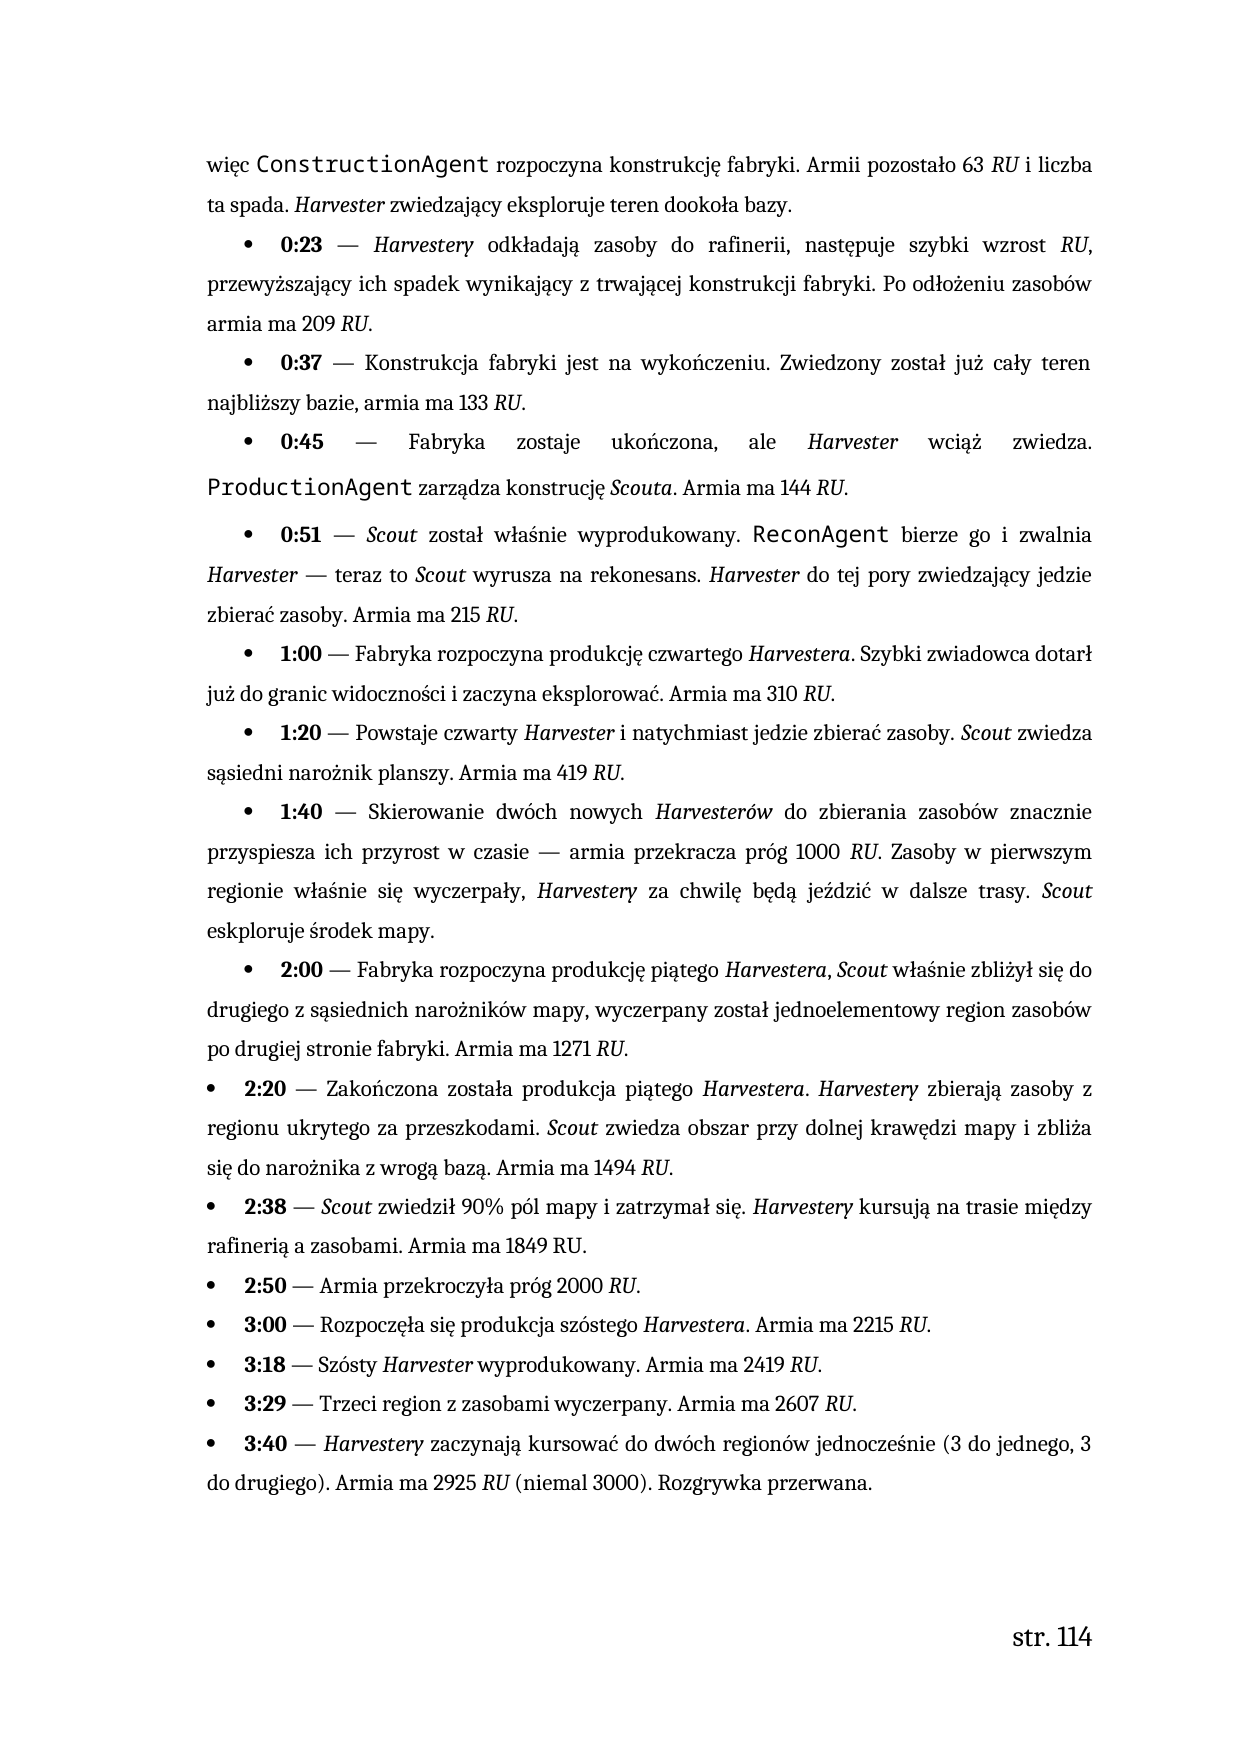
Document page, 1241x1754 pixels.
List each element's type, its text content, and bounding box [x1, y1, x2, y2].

list 0:45 — Fabryka zostaje ukończona, ale Harvester wciąż zwiedza. ProductionAgent zarządza konstrucję Scouta. Armia ma 144 RU. [207, 429, 1092, 502]
list 3:29 — Trzeci region z zasobami wyczerpany. Armia ma 2607 RU. [207, 1391, 1092, 1418]
list 0:51 — Scout został właśnie wyprodukowany. ReconAgent bierze go i zwalnia Harvester — teraz to Scout wyrusza na rekonesans. Harvester do tej pory zwiedzający jedzie zbierać zasoby. Armia ma 215 RU. [207, 518, 1092, 628]
list 3:40 — Harvestery zaczynają kursować do dwóch regionów jednocześnie (3 do jednego, 3 do drugiego). Armia ma 2925 RU (niemal 3000). Rozgrywka przerwana. [207, 1431, 1092, 1497]
list 3:00 — Rozpoczęła się produkcja szóstego Harvestera. Armia ma 2215 RU. [207, 1312, 1092, 1339]
list 2:00 — Fabryka rozpoczyna produkcję piątego Harvestera, Scout właśnie zbliżył się do drugiego z sąsiednich narożników mapy, wyczerpany został jednoelementowy region zasobów po drugiej stronie fabryki. Armia ma 1271 RU. [207, 957, 1092, 1062]
list 1:20 — Powstaje czwarty Harvester i natychmiast jedzie zbierać zasoby. Scout zwiedza sąsiedni narożnik planszy. Armia ma 419 RU. [207, 720, 1092, 786]
list 2:50 — Armia przekroczyła próg 2000 RU. [207, 1273, 1092, 1299]
list 1:00 — Fabryka rozpoczyna produkcję czwartego Harvestera. Szybki zwiadowca dotarł już do granic widoczności i zaczyna eksplorować. Armia ma 310 RU. [207, 641, 1092, 707]
list 2:20 — Zakończona została produkcja piątego Harvestera. Harvestery zbierają zasoby z regionu ukrytego za przeszkodami. Scout zwiedza obszar przy dolnej krawędzi mapy i zbliża się do narożnika z wrogą bazą. Armia ma 1494 RU. [207, 1075, 1092, 1181]
list 0:37 — Konstrukcja fabryki jest na wykończeniu. Zwiedzony został już cały teren najbliższy bazie, armia ma 133 RU. [207, 350, 1092, 416]
list 0:23 — Harvestery odkładają zasoby do rafinerii, następuje szybki wzrost RU, przewyższający ich spadek wynikający z trwającej konstrukcji fabryki. Po odłożeniu zasobów armia ma 209 RU. [207, 232, 1092, 337]
list 3:18 — Szósty Harvester wyprodukowany. Armia ma 2419 RU. [207, 1352, 1092, 1378]
list 1:40 — Skierowanie dwóch nowych Harvesterów do zbierania zasobów znacznie przyspiesza ich przyrost w czasie — armia przekracza próg 1000 RU. Zasoby w pierwszym regionie właśnie się wyczerpały, Harvestery za chwilę będą jeździć w dalsze trasy. Scout eskploruje środek mapy. [207, 799, 1092, 944]
list 2:38 — Scout zwiedził 90% pól mapy i zatrzymał się. Harvestery kursują na trasie między rafinerią a zasobami. Armia ma 1849 RU. [207, 1194, 1092, 1260]
